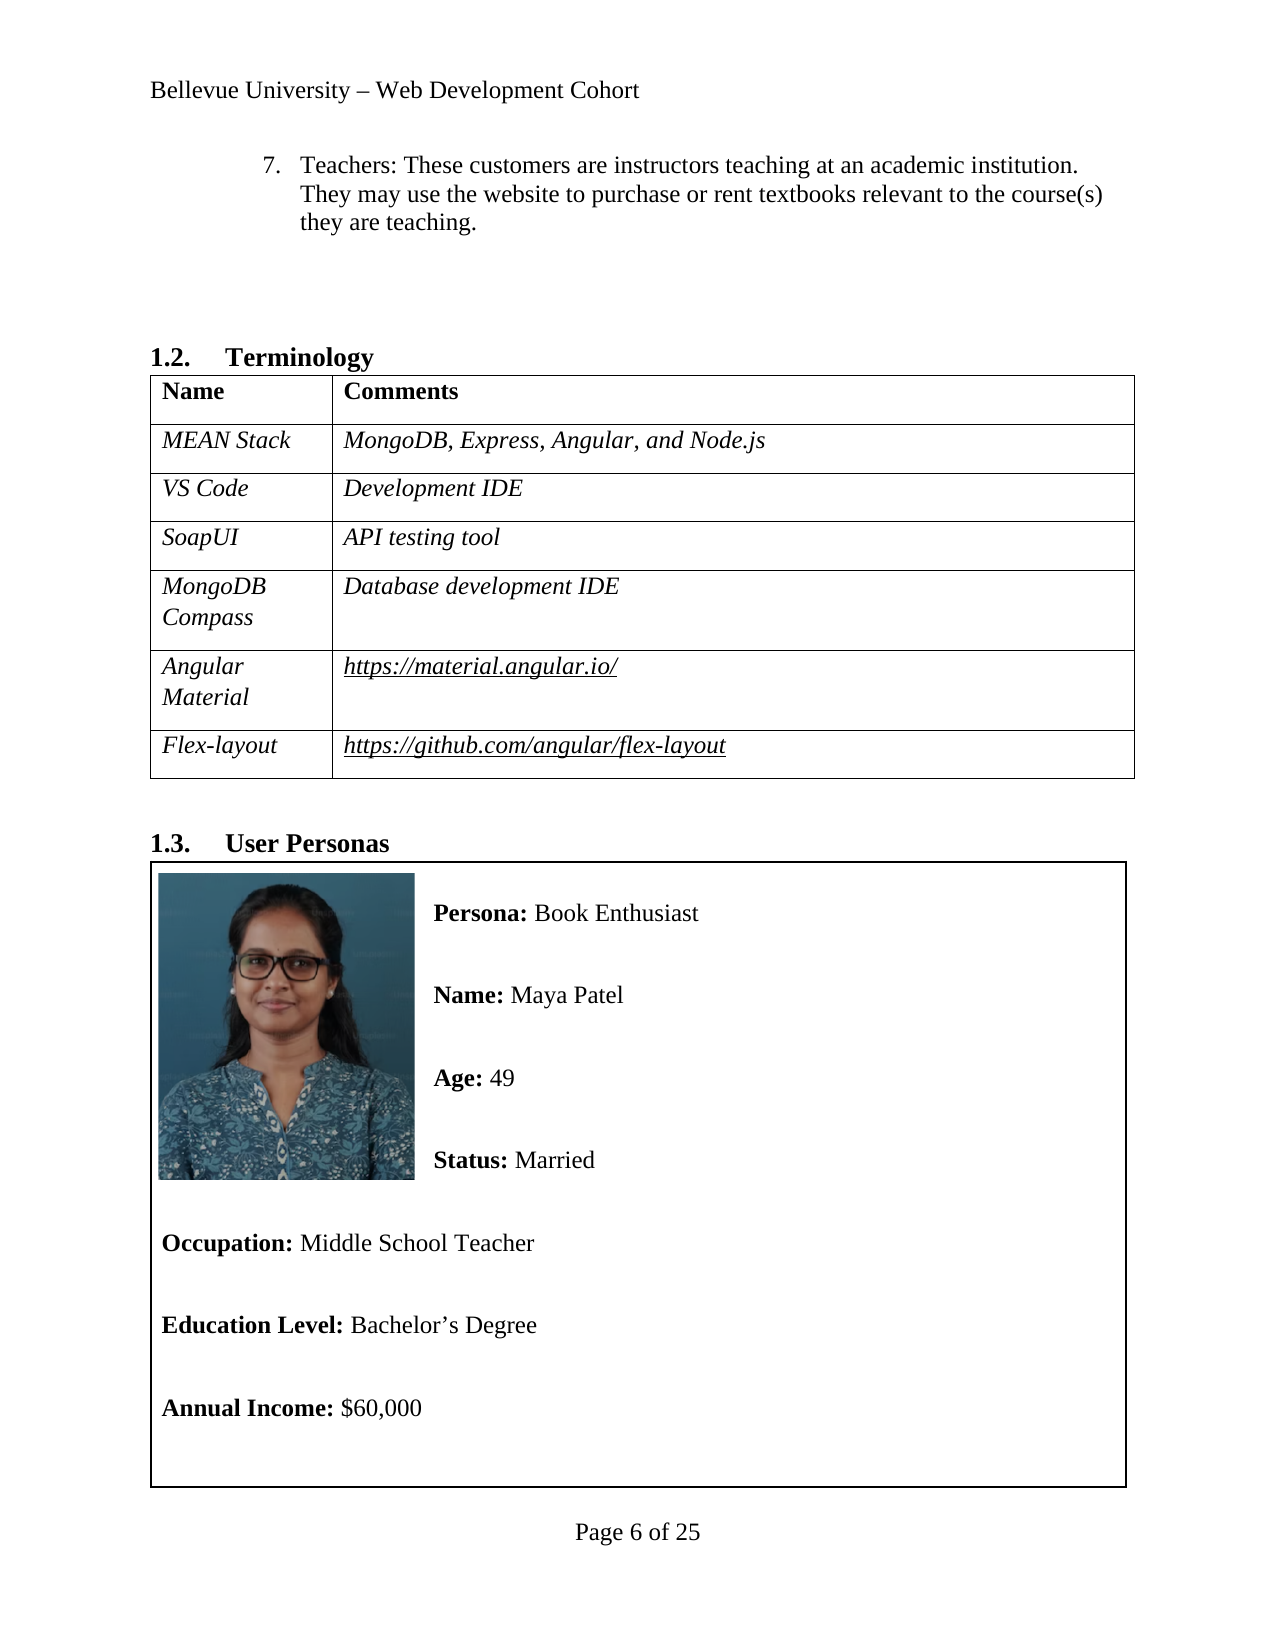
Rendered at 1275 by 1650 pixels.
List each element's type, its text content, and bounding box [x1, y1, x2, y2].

subtitle Terminology [150, 341, 1125, 373]
picture [158, 873, 415, 1180]
table_cell MEAN Stack [151, 425, 332, 472]
table_header Comments [333, 376, 1134, 424]
table_cell API testing tool [333, 522, 1134, 570]
table_cell Development IDE [333, 474, 1134, 521]
table_cell Flex-layout [151, 731, 332, 778]
list Teachers: These customers are instructors teaching at an academic institution. They may use the website to purchase or rent textbooks relevant to the course(s) they are teaching. [262, 150, 1125, 236]
table_cell SoapUI [151, 522, 332, 570]
table_cell VS Code [151, 474, 332, 521]
table_cell https://github.com/angular/flex-layout [333, 731, 1134, 778]
subtitle User Personas [150, 827, 1125, 858]
table_cell MongoDB, Express, Angular, and Node.js [333, 425, 1134, 472]
table_cell Database development IDE [333, 571, 1134, 650]
table_header Name [151, 376, 332, 424]
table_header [152, 863, 1125, 1486]
table_cell https://material.angular.io/ [333, 651, 1134, 729]
table_cell Angular Material [151, 651, 332, 729]
table_cell MongoDB Compass [151, 571, 332, 650]
